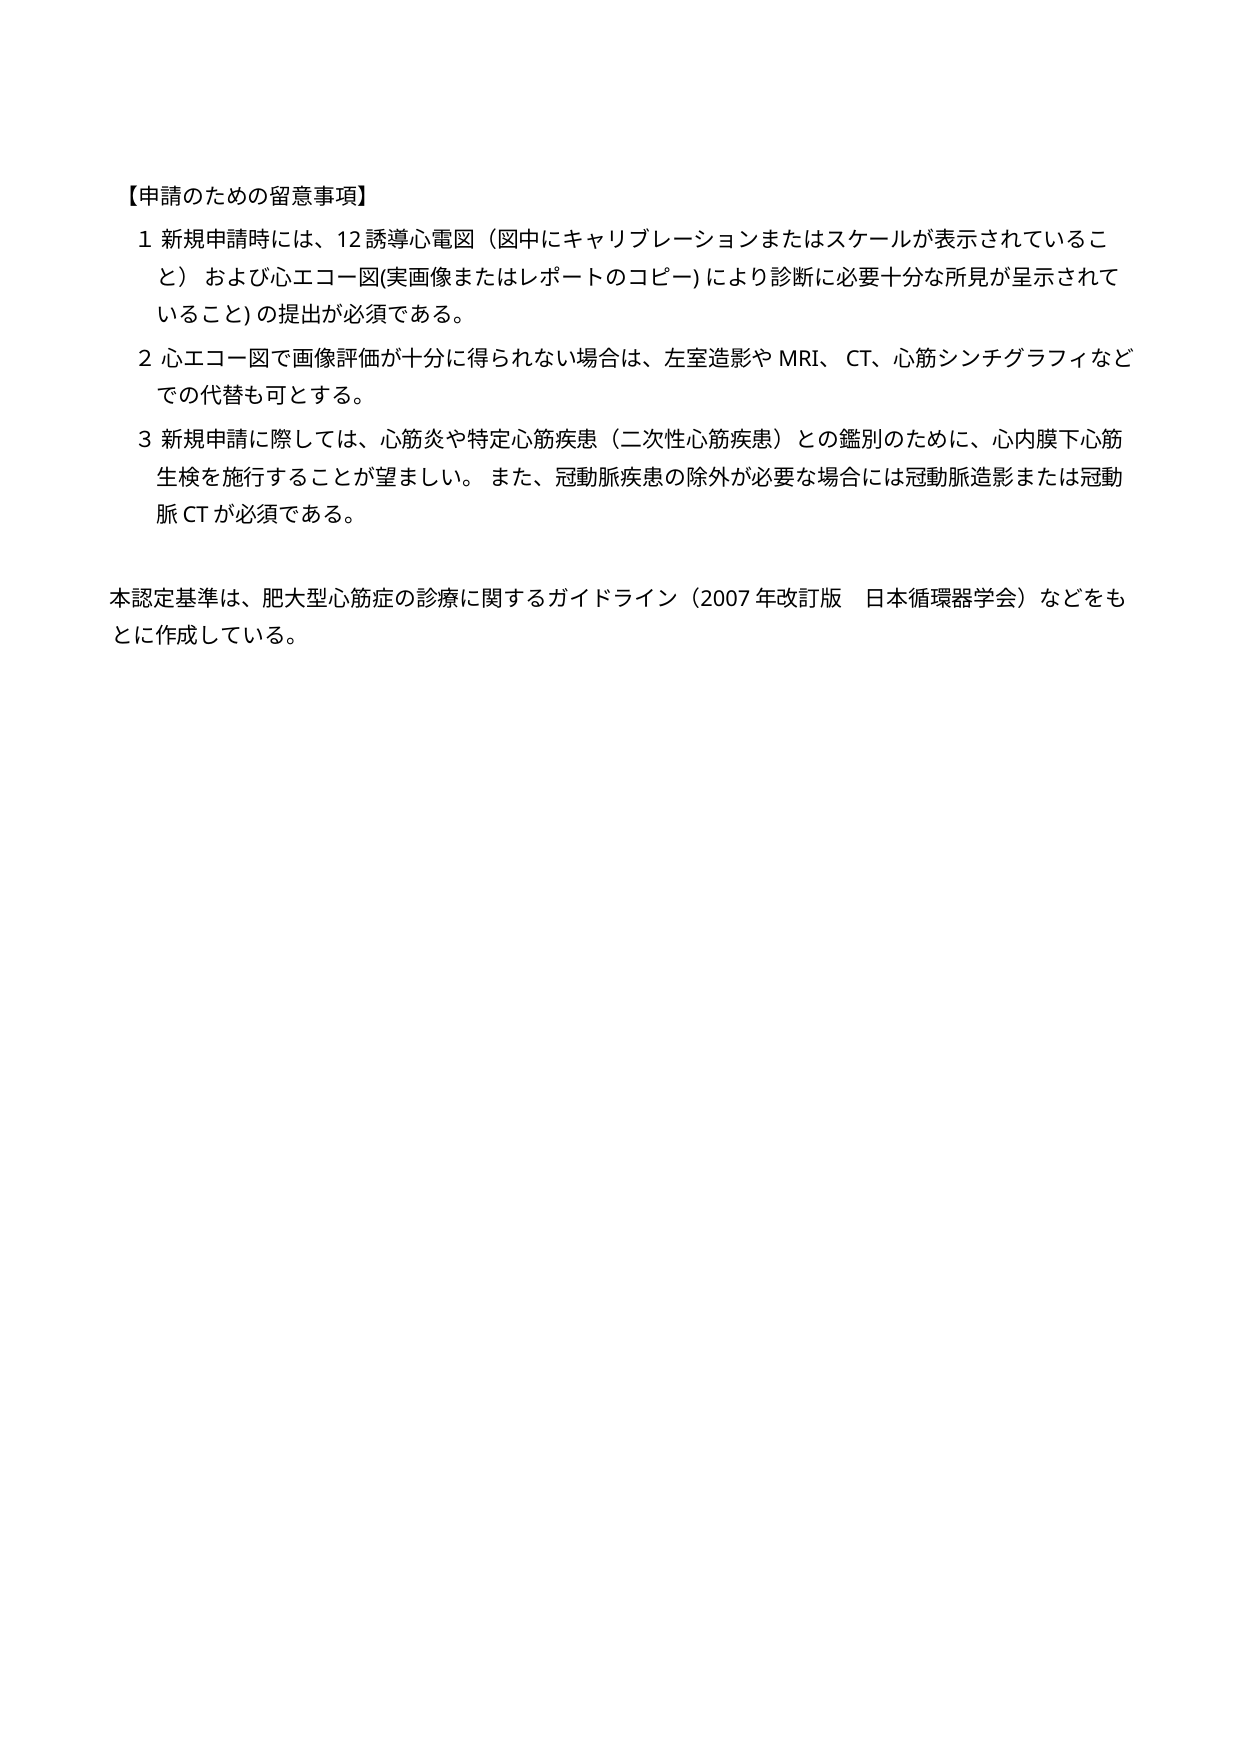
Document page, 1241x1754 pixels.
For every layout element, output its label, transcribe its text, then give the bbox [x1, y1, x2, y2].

text ３ 新規申請に際しては、心筋炎や特定心筋疾患（二次性心筋疾患）との鑑別のために、心内膜下心筋生検を施行することが望ましい。 また、冠動脈疾患の除外が必要な場合には冠動脈造影または冠動脈CTが必須である。 [134, 419, 1135, 532]
text １ 新規申請時には、12誘導心電図（図中にキャリブレーションまたはスケールが表示されていること） および心エコー図(実画像またはレポートのコピー) により診断に必要十分な所見が呈示されていること) の提出が必須である。 [134, 219, 1135, 332]
text 本認定基準は、肥大型心筋症の診療に関するガイドライン（2007年改訂版 日本循環器学会）などをもとに作成している。 [109, 578, 1135, 653]
text 【申請のための留意事項】 [109, 176, 1135, 213]
text ２ 心エコー図で画像評価が十分に得られない場合は、左室造影やMRI、 CT、心筋シンチグラフィなどでの代替も可とする。 [134, 338, 1135, 413]
